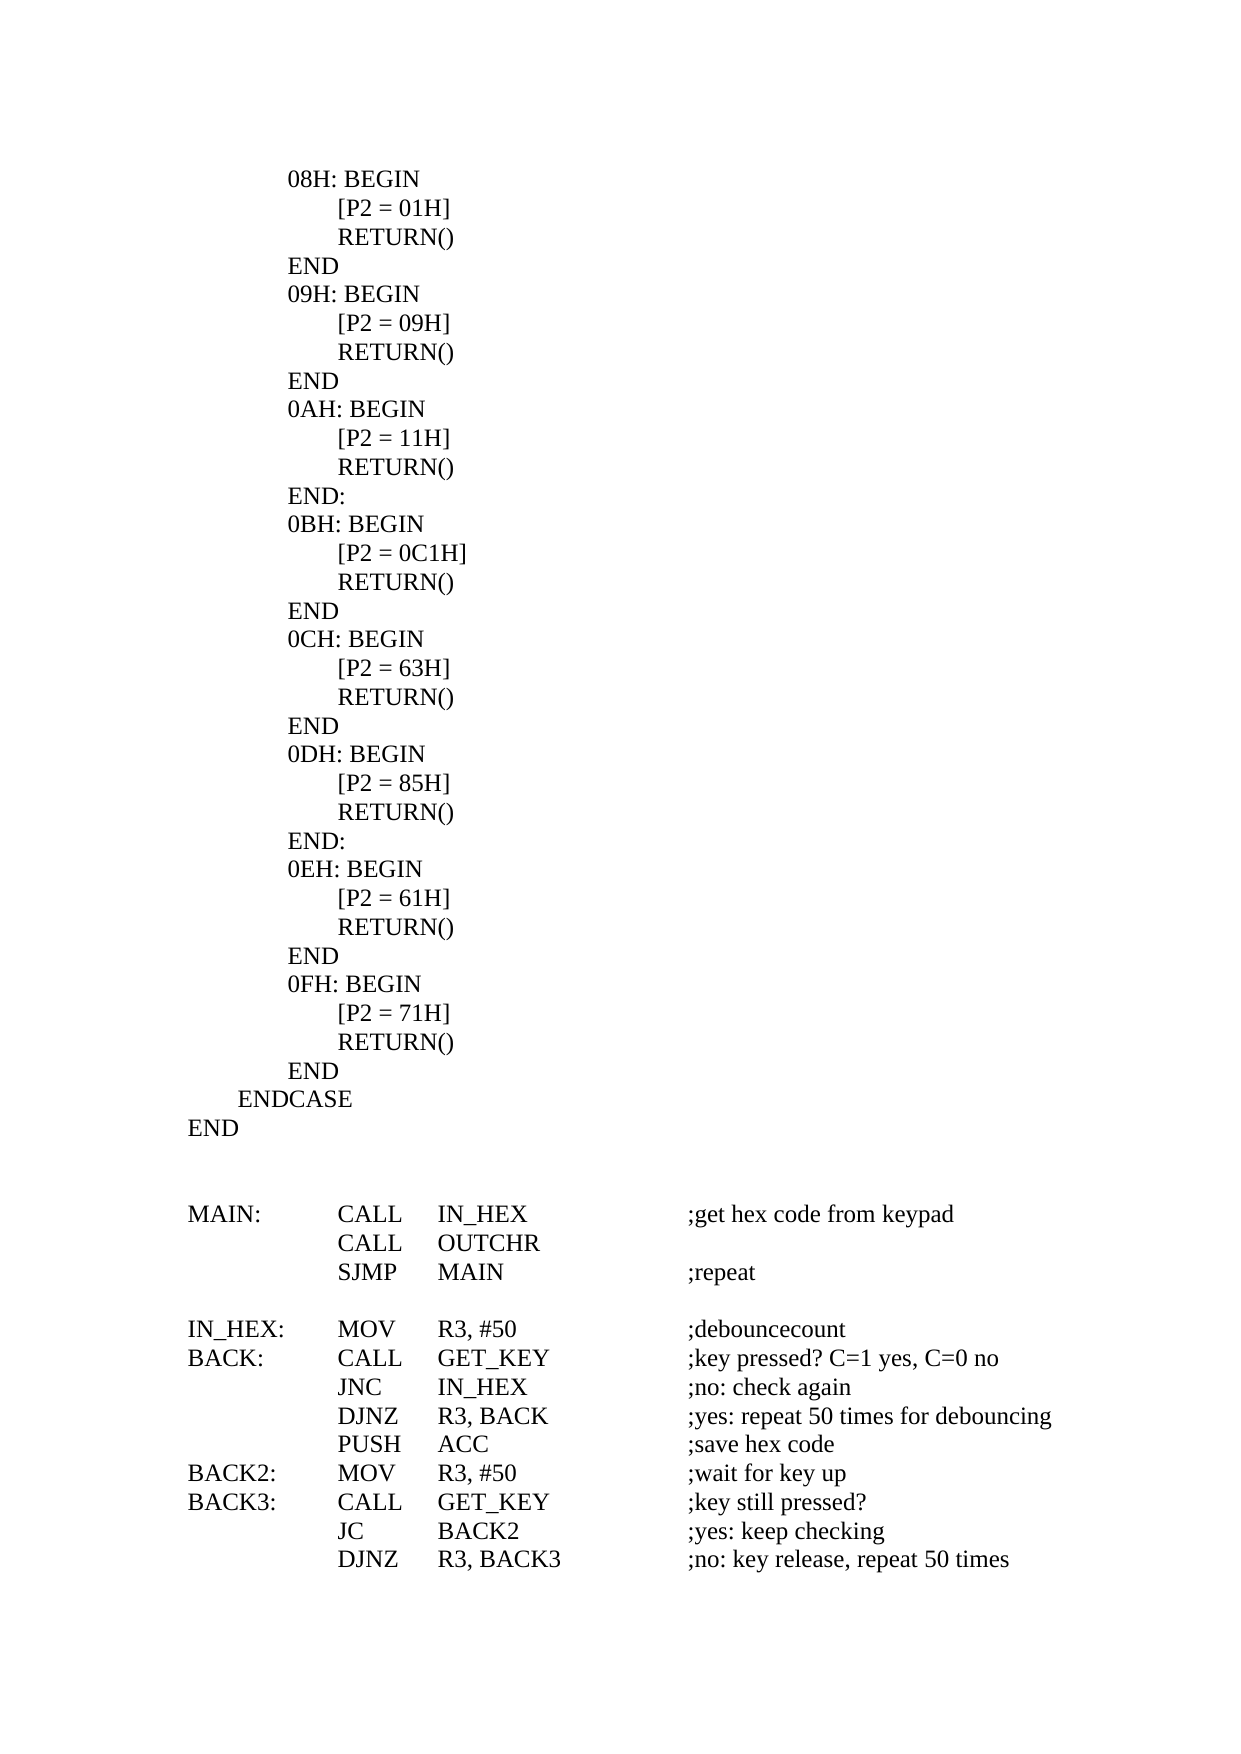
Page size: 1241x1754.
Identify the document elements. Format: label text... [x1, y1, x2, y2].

text RETURN() [337, 337, 1053, 366]
text 0EH: BEGIN [287, 854, 1053, 883]
text DJNZ R3, BACK ;yes: repeat 50 times for debouncing [187, 1401, 1053, 1429]
text SJMP MAIN ;repeat [187, 1257, 1053, 1286]
text RETURN() [337, 682, 1053, 711]
text MAIN: CALL IN_HEX ;get hex code from keypad [187, 1199, 1053, 1228]
text 0AH: BEGIN [287, 394, 1053, 423]
text [P2 = 63H] [337, 653, 1053, 682]
text END: [287, 481, 1053, 509]
text CALL OUTCHR [187, 1228, 1053, 1257]
text [P2 = 0C1H] [337, 538, 1053, 567]
text END [287, 366, 1053, 394]
text PUSH ACC ;save hex code [187, 1429, 1053, 1458]
text DJNZ R3, BACK3 ;no: key release, repeat 50 times [187, 1544, 1053, 1573]
text END [287, 941, 1053, 969]
text END [287, 251, 1053, 279]
text 0FH: BEGIN [287, 969, 1053, 998]
text END: [287, 826, 1053, 854]
text [P2 = 01H] [337, 193, 1053, 222]
text RETURN() [337, 797, 1053, 826]
text IN_HEX: MOV R3, #50 ;debouncecount [187, 1314, 1053, 1343]
text RETURN() [337, 222, 1053, 251]
text ENDCASE [237, 1084, 1053, 1113]
text 0DH: BEGIN [287, 739, 1053, 768]
text END [287, 596, 1053, 624]
text BACK3: CALL GET_KEY ;key still pressed? [187, 1487, 1053, 1516]
text 0BH: BEGIN [287, 509, 1053, 538]
text RETURN() [337, 567, 1053, 596]
text 09H: BEGIN [287, 279, 1053, 308]
text [P2 = 61H] [337, 883, 1053, 912]
text [P2 = 85H] [337, 768, 1053, 797]
text 08H: BEGIN [287, 164, 1053, 193]
text END [287, 711, 1053, 739]
text END [287, 1056, 1053, 1084]
text END [187, 1113, 1053, 1142]
text JC BACK2 ;yes: keep checking [187, 1516, 1053, 1544]
text [P2 = 71H] [337, 998, 1053, 1027]
text [P2 = 09H] [337, 308, 1053, 337]
text 0CH: BEGIN [287, 624, 1053, 653]
text RETURN() [337, 452, 1053, 481]
text JNC IN_HEX ;no: check again [187, 1372, 1053, 1401]
text [P2 = 11H] [337, 423, 1053, 452]
text BACK: CALL GET_KEY ;key pressed? C=1 yes, C=0 no [187, 1343, 1053, 1372]
text BACK2: MOV R3, #50 ;wait for key up [187, 1458, 1053, 1487]
text RETURN() [337, 912, 1053, 941]
text RETURN() [337, 1027, 1053, 1056]
